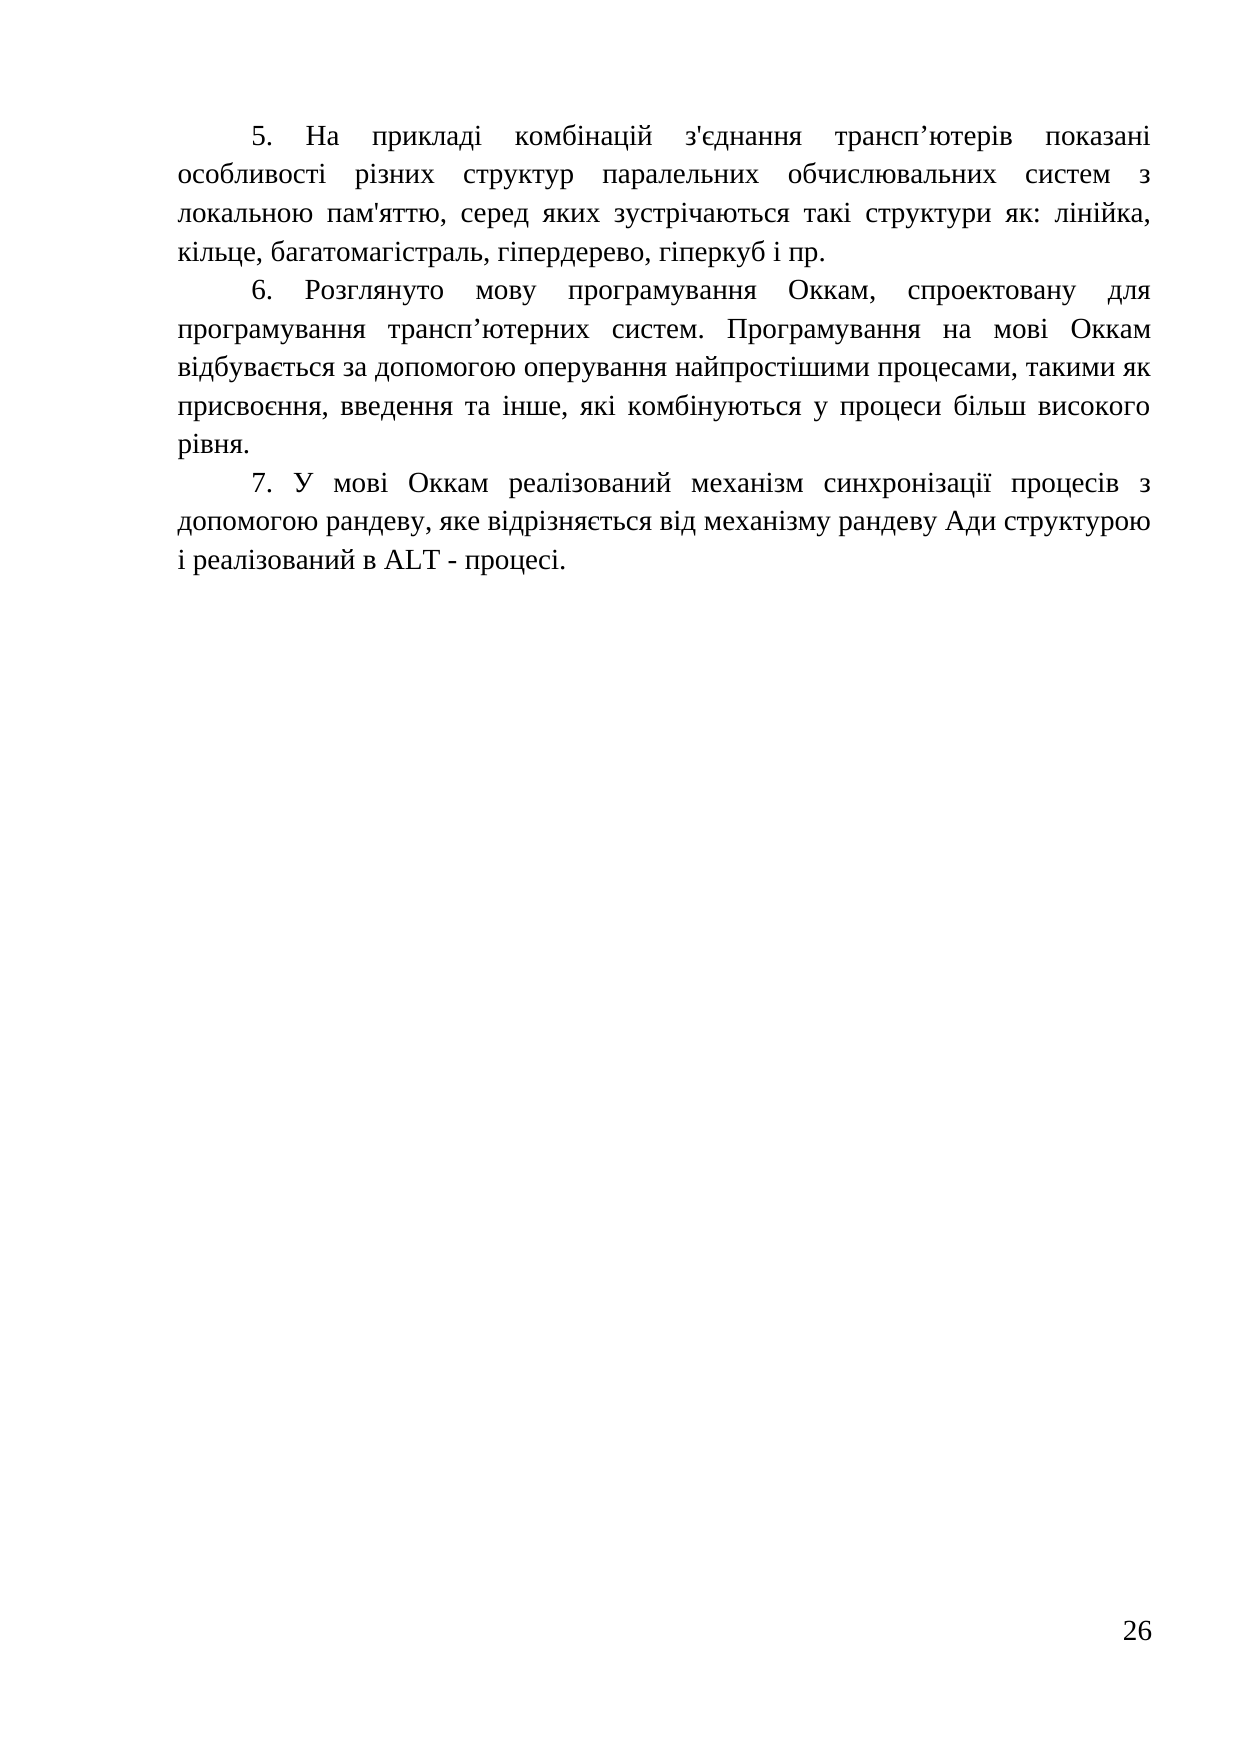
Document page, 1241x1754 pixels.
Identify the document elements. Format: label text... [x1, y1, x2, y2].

text 6. Розглянуто мову програмування Оккам, спроектовану для програмування трансп’ютерних систем. Програмування на мові Оккам відбувається за допомогою оперування найпростішими процесами, такими як присвоєння, введення та інше, які комбінуються у процеси більш високого рівня. [177, 272, 1152, 460]
text 7. У мові Оккам реалізований механізм синхронізації процесів з допомогою рандеву, яке відрізняється від механізму рандеву Ади структурою і реалізований в ALT - процесі. [177, 465, 1152, 576]
text 5. На прикладі комбінацій з'єднання трансп’ютерів показані особливості різних структур паралельних обчислювальних систем з локальною пам'яттю, серед яких зустрічаються такі структури як: лінійка, кільце, багатомагістраль, гіпердерево, гіперкуб і пр. [177, 118, 1152, 267]
